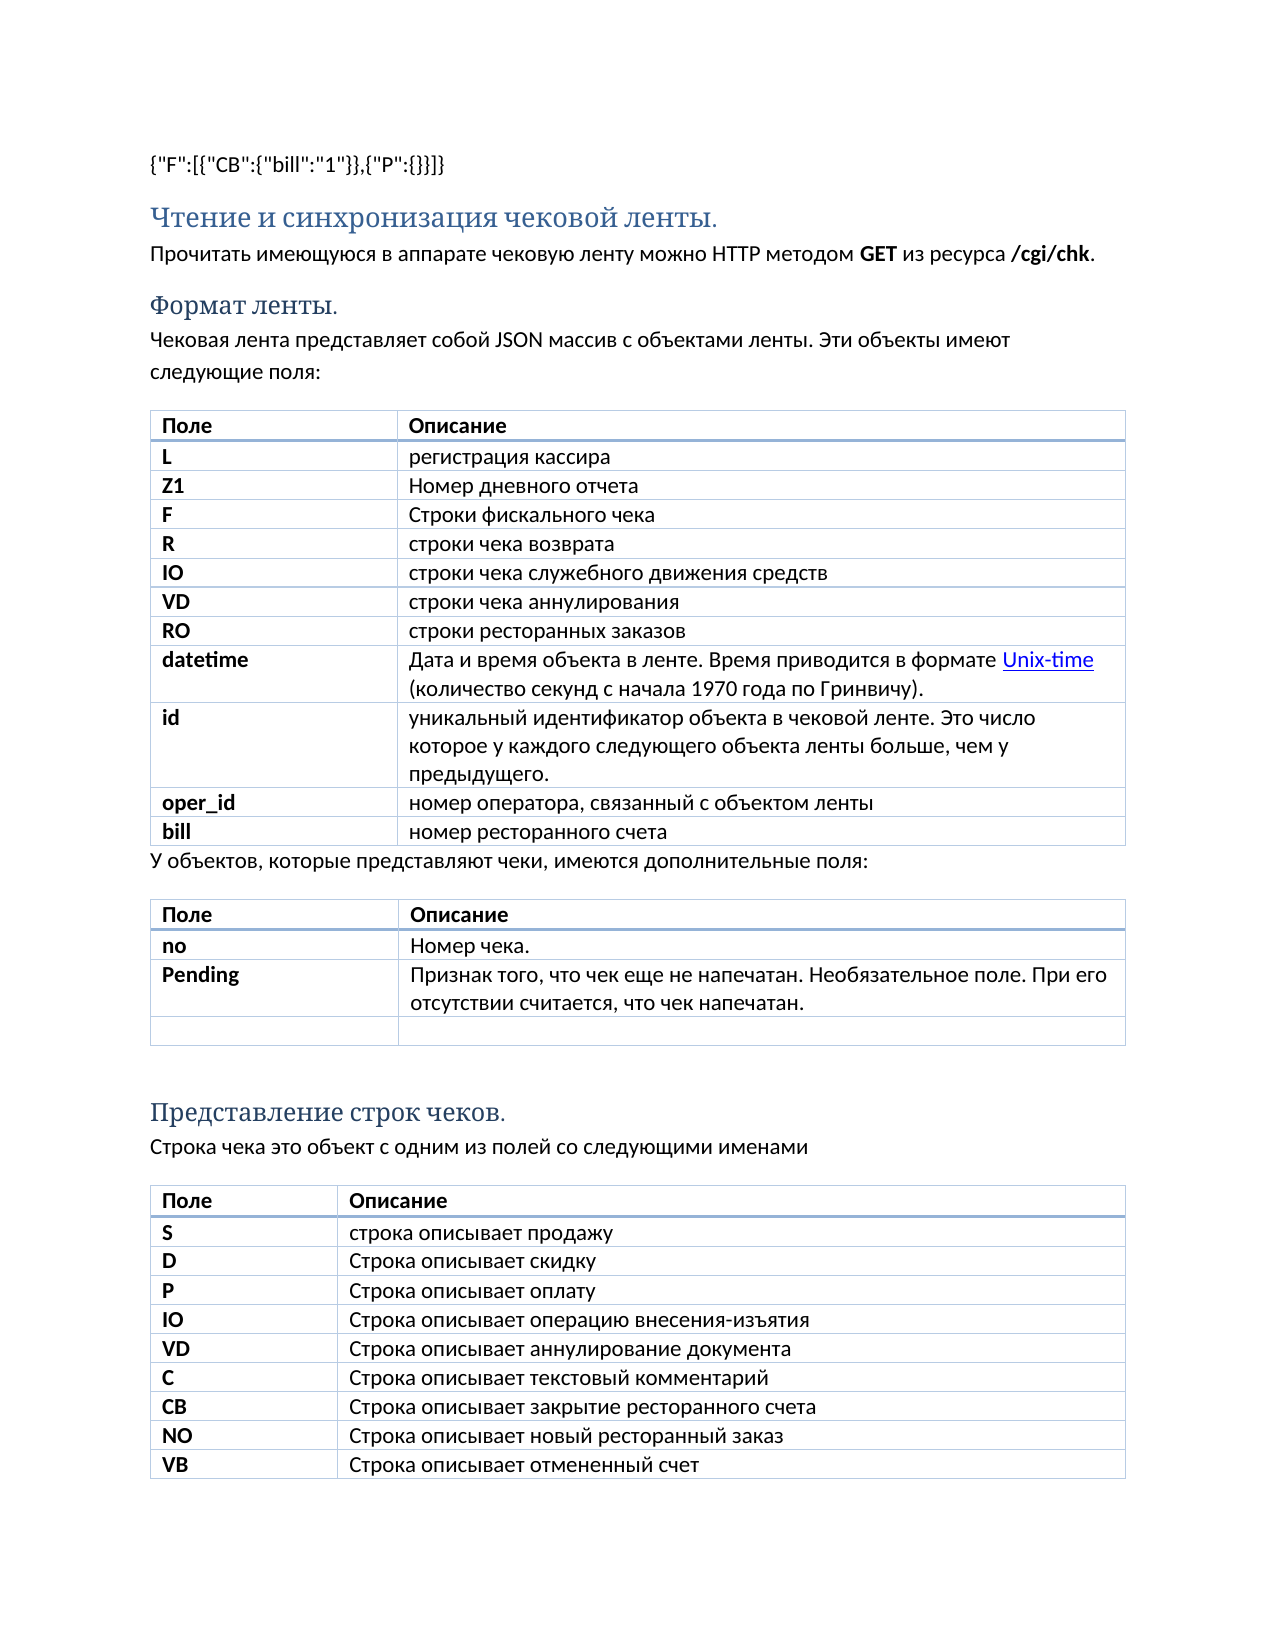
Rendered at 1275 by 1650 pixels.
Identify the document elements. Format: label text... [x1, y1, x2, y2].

table_cell Строка описывает оплату [338, 1276, 1125, 1304]
table_header Поле [151, 1186, 337, 1214]
text У объектов, которые представляют чеки, имеются дополнительные поля: [150, 846, 1125, 874]
table_header Описание [398, 411, 1125, 439]
table_cell строки чека служебного движения средств [398, 559, 1125, 586]
table_cell строки ресторанных заказов [398, 617, 1125, 644]
table_cell id [151, 703, 397, 787]
table_cell СB [151, 1392, 337, 1420]
subtitle Формат ленты. [150, 292, 1125, 321]
table_cell строки чека аннулирования [398, 588, 1125, 616]
table_cell Строки фискального чека [398, 500, 1125, 528]
table_cell C [151, 1363, 337, 1391]
table_cell строки чека возврата [398, 529, 1125, 557]
table_cell S [151, 1218, 337, 1246]
table_cell Номер дневного отчета [398, 471, 1125, 499]
table_cell L [151, 442, 397, 470]
table_cell P [151, 1276, 337, 1304]
text Строка чека это объект с одним из полей со следующими именами [150, 1132, 1125, 1160]
table_cell Z1 [151, 471, 397, 499]
table_cell [399, 1017, 1125, 1045]
text Прочитать имеющуюся в аппарате чековую ленту можно НТТР методом GET из ресурса /cgi/chk. [150, 239, 1125, 267]
table_cell Строка описывает текстовый комментарий [338, 1363, 1125, 1391]
table_cell RO [151, 617, 397, 644]
table_cell уникальный идентификатор объекта в чековой ленте. Это число которое у каждого следующего объекта ленты больше, чем у предыдущего. [398, 703, 1125, 787]
text {"F":[{"CB":{"bill":"1"}},{"P":{}}]} [150, 150, 1125, 178]
table_cell datetime [151, 646, 397, 702]
table_cell Pending [151, 960, 398, 1016]
table_cell bill [151, 817, 397, 845]
table_cell R [151, 529, 397, 557]
table_header Описание [338, 1186, 1125, 1214]
table_cell Строка описывает операцию внесения-изъятия [338, 1305, 1125, 1333]
table_header Описание [399, 900, 1125, 928]
table_header Поле [151, 900, 398, 928]
table_cell строка описывает продажу [338, 1218, 1125, 1246]
table_cell Номер чека. [399, 931, 1125, 959]
table_cell Дата и время объекта в ленте. Время приводится в формате Unix-time (количество секунд с начала 1970 года по Гринвичу). [398, 646, 1125, 702]
table_cell номер оператора, связанный с объектом ленты [398, 788, 1125, 816]
subtitle Представление строк чеков. [150, 1099, 1125, 1128]
table_cell F [151, 500, 397, 528]
subtitle Чтение и синхронизация чековой ленты. [150, 203, 1125, 234]
table_header Поле [151, 411, 397, 439]
table_cell no [151, 931, 398, 959]
text Чековая лента представляет собой JSON массив с объектами ленты. Эти объекты имеют следующие поля: [150, 325, 1125, 385]
table_cell Строка описывает отмененный счет [338, 1450, 1125, 1478]
table_cell VD [151, 1334, 337, 1362]
table_cell VB [151, 1450, 337, 1478]
table_cell D [151, 1247, 337, 1275]
table_cell Строка описывает скидку [338, 1247, 1125, 1275]
table_cell Строка описывает новый ресторанный заказ [338, 1421, 1125, 1449]
table_cell регистрация кассира [398, 442, 1125, 470]
table_cell [151, 1017, 398, 1045]
table_cell Строка описывает закрытие ресторанного счета [338, 1392, 1125, 1420]
table_cell IO [151, 559, 397, 586]
table_cell номер ресторанного счета [398, 817, 1125, 845]
table_cell VD [151, 588, 397, 616]
table_cell oper_id [151, 788, 397, 816]
table_cell NO [151, 1421, 337, 1449]
table_cell IO [151, 1305, 337, 1333]
table_cell Строка описывает аннулирование документа [338, 1334, 1125, 1362]
table_cell Признак того, что чек еще не напечатан. Необязательное поле. При его отсутствии считается, что чек напечатан. [399, 960, 1125, 1016]
